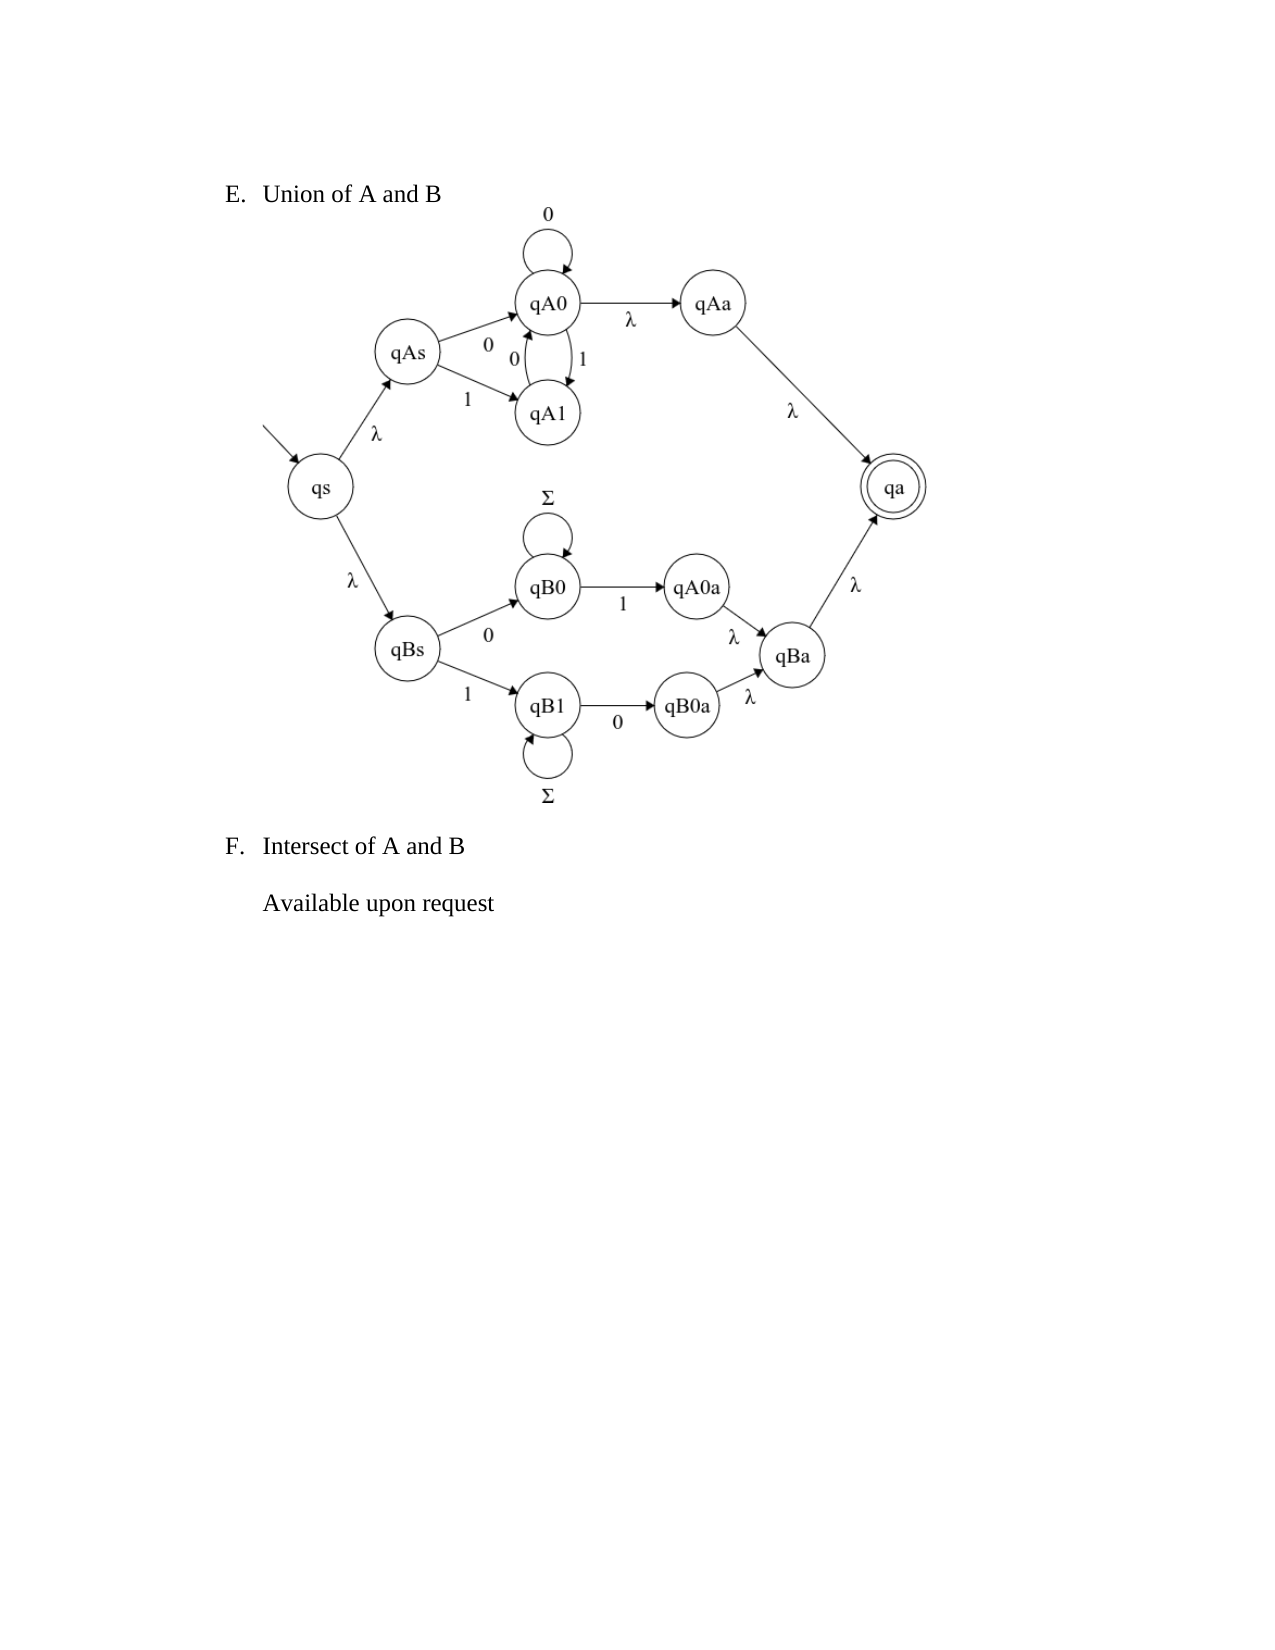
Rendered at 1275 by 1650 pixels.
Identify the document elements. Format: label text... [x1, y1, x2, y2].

list Available upon request [262, 888, 1125, 917]
list Intersect of A and B [225, 831, 1125, 860]
picture [262, 207, 927, 803]
list Union of A and B [225, 179, 1125, 207]
